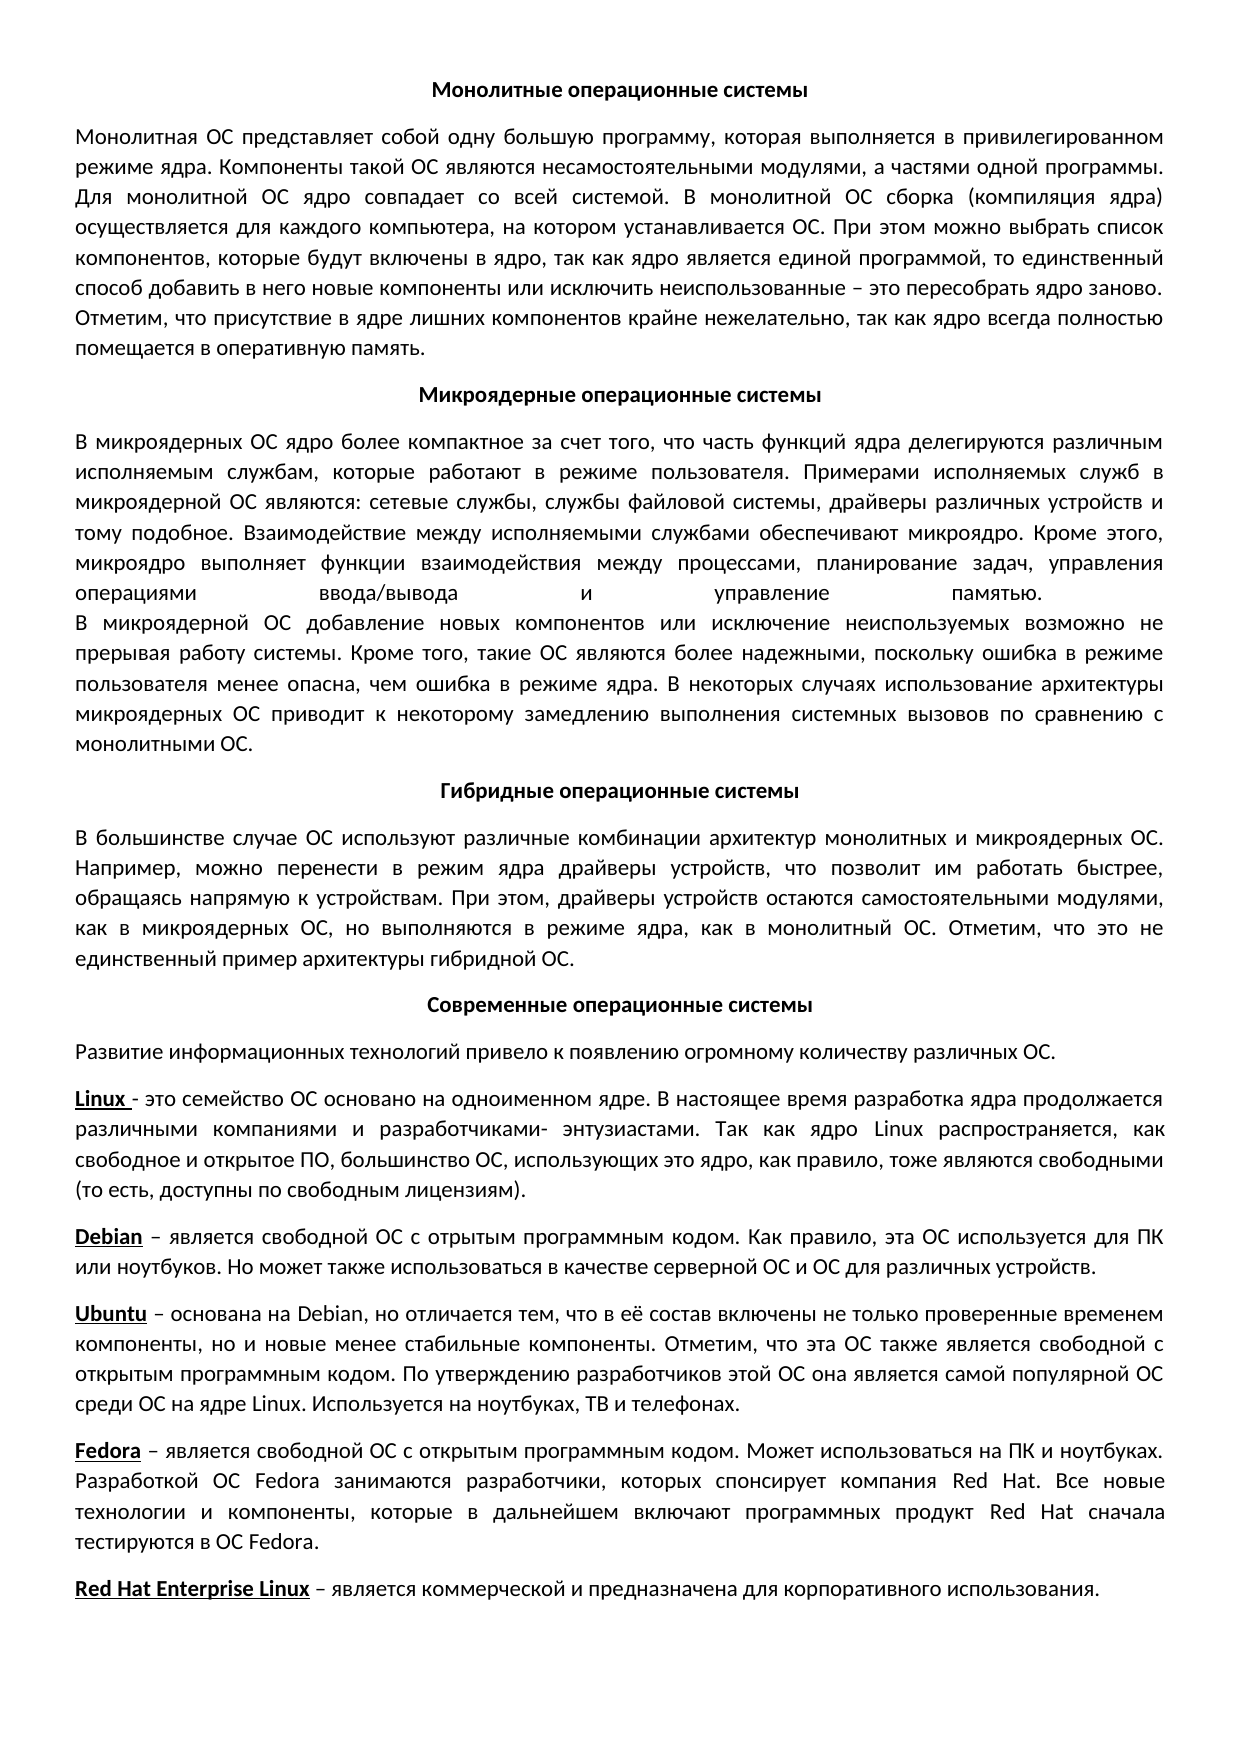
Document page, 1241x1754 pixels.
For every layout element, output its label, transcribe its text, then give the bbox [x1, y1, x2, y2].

text В большинстве случае ОС используют различные комбинации архитектур монолитных и микроядерных ОС. Например, можно перенести в режим ядра драйверы устройств, что позволит им работать быстрее, обращаясь напрямую к устройствам. При этом, драйверы устройств остаются самостоятельными модулями, как в микроядерных ОС, но выполняются в режиме ядра, как в монолитный ОС. Отметим, что это не единственный пример архитектуры гибридной ОС. [75, 823, 1165, 972]
text Linux - это семейство ОС основано на одноименном ядре. В настоящее время разработка ядра продолжается различными компаниями и разработчиками- энтузиастами. Так как ядро Linux распространяется, как свободное и открытое ПО, большинство ОС, использующих это ядро, как правило, тоже являются свободными (то есть, доступны по свободным лицензиям). [75, 1084, 1165, 1203]
text Fedora – является свободной ОС с открытым программным кодом. Может использоваться на ПК и ноутбуках. Разработкой ОС Fedora занимаются разработчики, которых спонсирует компания Red Hat. Все новые технологии и компоненты, которые в дальнейшем включают программных продукт Red Hat сначала тестируются в ОС Fedora. [75, 1436, 1165, 1555]
text Развитие информационных технологий привело к появлению огромному количеству различных ОС. [75, 1037, 1165, 1066]
text Современные операционные системы [75, 991, 1165, 1019]
text Ubuntu – основана на Debian, но отличается тем, что в её состав включены не только проверенные временем компоненты, но и новые менее стабильные компоненты. Отметим, что эта ОС также является свободной с открытым программным кодом. По утверждению разработчиков этой ОС она является самой популярной ОС среди ОС на ядре Linux. Используется на ноутбуках, ТВ и телефонах. [75, 1299, 1165, 1418]
text Red Hat Enterprise Linux – является коммерческой и предназначена для корпоративного использования. [75, 1574, 1165, 1602]
text Монолитные операционные системы [75, 75, 1165, 103]
text Гибридные операционные системы [75, 776, 1165, 804]
text Микроядерные операционные системы [75, 380, 1165, 408]
text Монолитная ОС представляет собой одну большую программу, которая выполняется в привилегированном режиме ядра. Компоненты такой ОС являются несамостоятельными модулями, а частями одной программы. Для монолитной ОС ядро совпадает со всей системой. В монолитной ОС сборка (компиляция ядра) осуществляется для каждого компьютера, на котором устанавливается ОС. При этом можно выбрать список компонентов, которые будут включены в ядро, так как ядро является единой программой, то единственный способ добавить в него новые компоненты или исключить неиспользованные – это пересобрать ядро заново. Отметим, что присутствие в ядре лишних компонентов крайне нежелательно, так как ядро всегда полностью помещается в оперативную память. [75, 122, 1165, 361]
text В микроядерных ОС ядро более компактное за счет того, что часть функций ядра делегируются различным исполняемым службам, которые работают в режиме пользователя. Примерами исполняемых служб в микроядерной ОС являются: сетевые службы, службы файловой системы, драйверы различных устройств и тому подобное. Взаимодействие между исполняемыми службами обеспечивают микроядро. Кроме этого, микроядро выполняет функции взаимодействия между процессами, планирование задач, управления операциями ввода/вывода и управление памятью. В микроядерной ОС добавление новых компонентов или исключение неиспользуемых возможно не прерывая работу системы. Кроме того, такие ОС являются более надежными, поскольку ошибка в режиме пользователя менее опасна, чем ошибка в режиме ядра. В некоторых случаях использование архитектуры микроядерных ОС приводит к некоторому замедлению выполнения системных вызовов по сравнению с монолитными ОС. [75, 427, 1165, 757]
text Debian – является свободной ОС с отрытым программным кодом. Как правило, эта ОС используется для ПК или ноутбуков. Но может также использоваться в качестве серверной ОС и ОС для различных устройств. [75, 1222, 1165, 1280]
